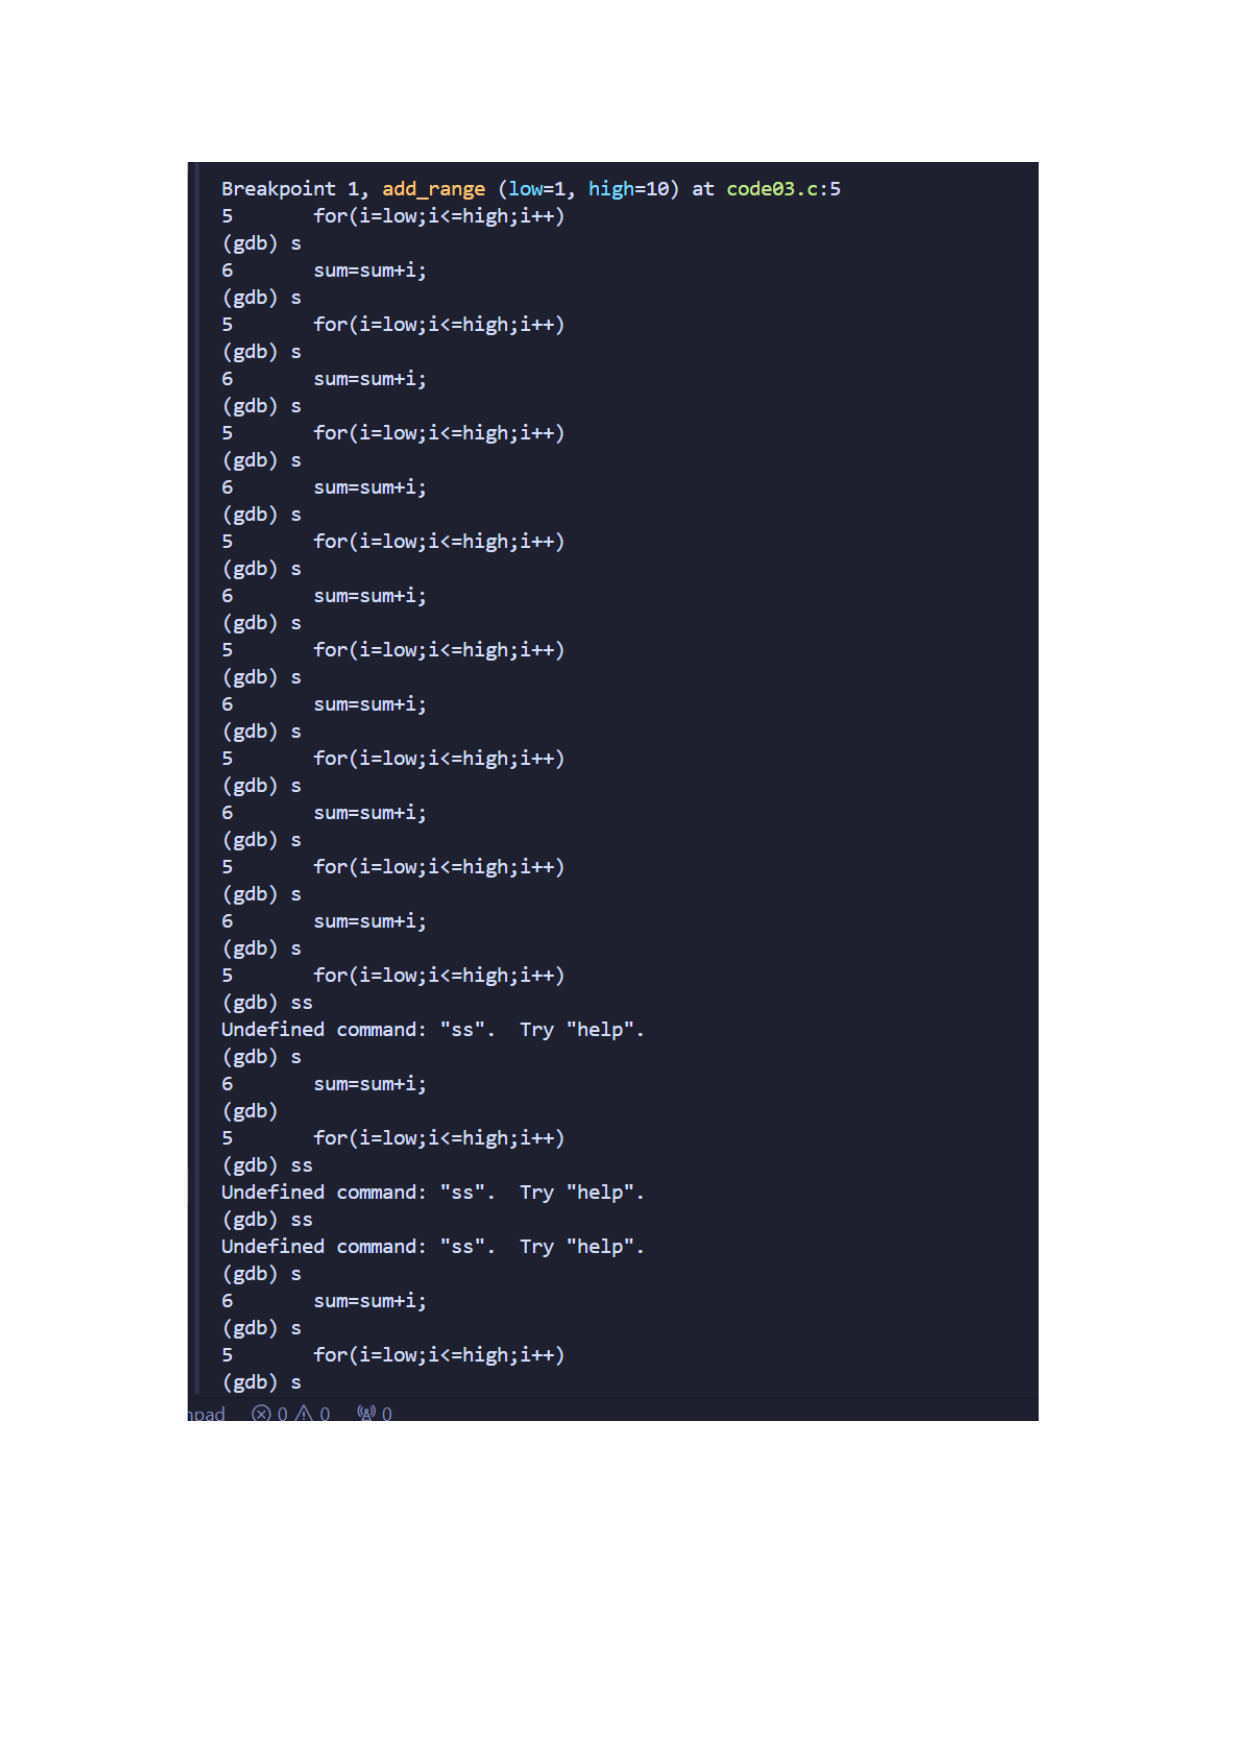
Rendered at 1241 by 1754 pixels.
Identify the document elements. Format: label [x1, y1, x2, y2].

picture [187, 162, 1039, 1421]
